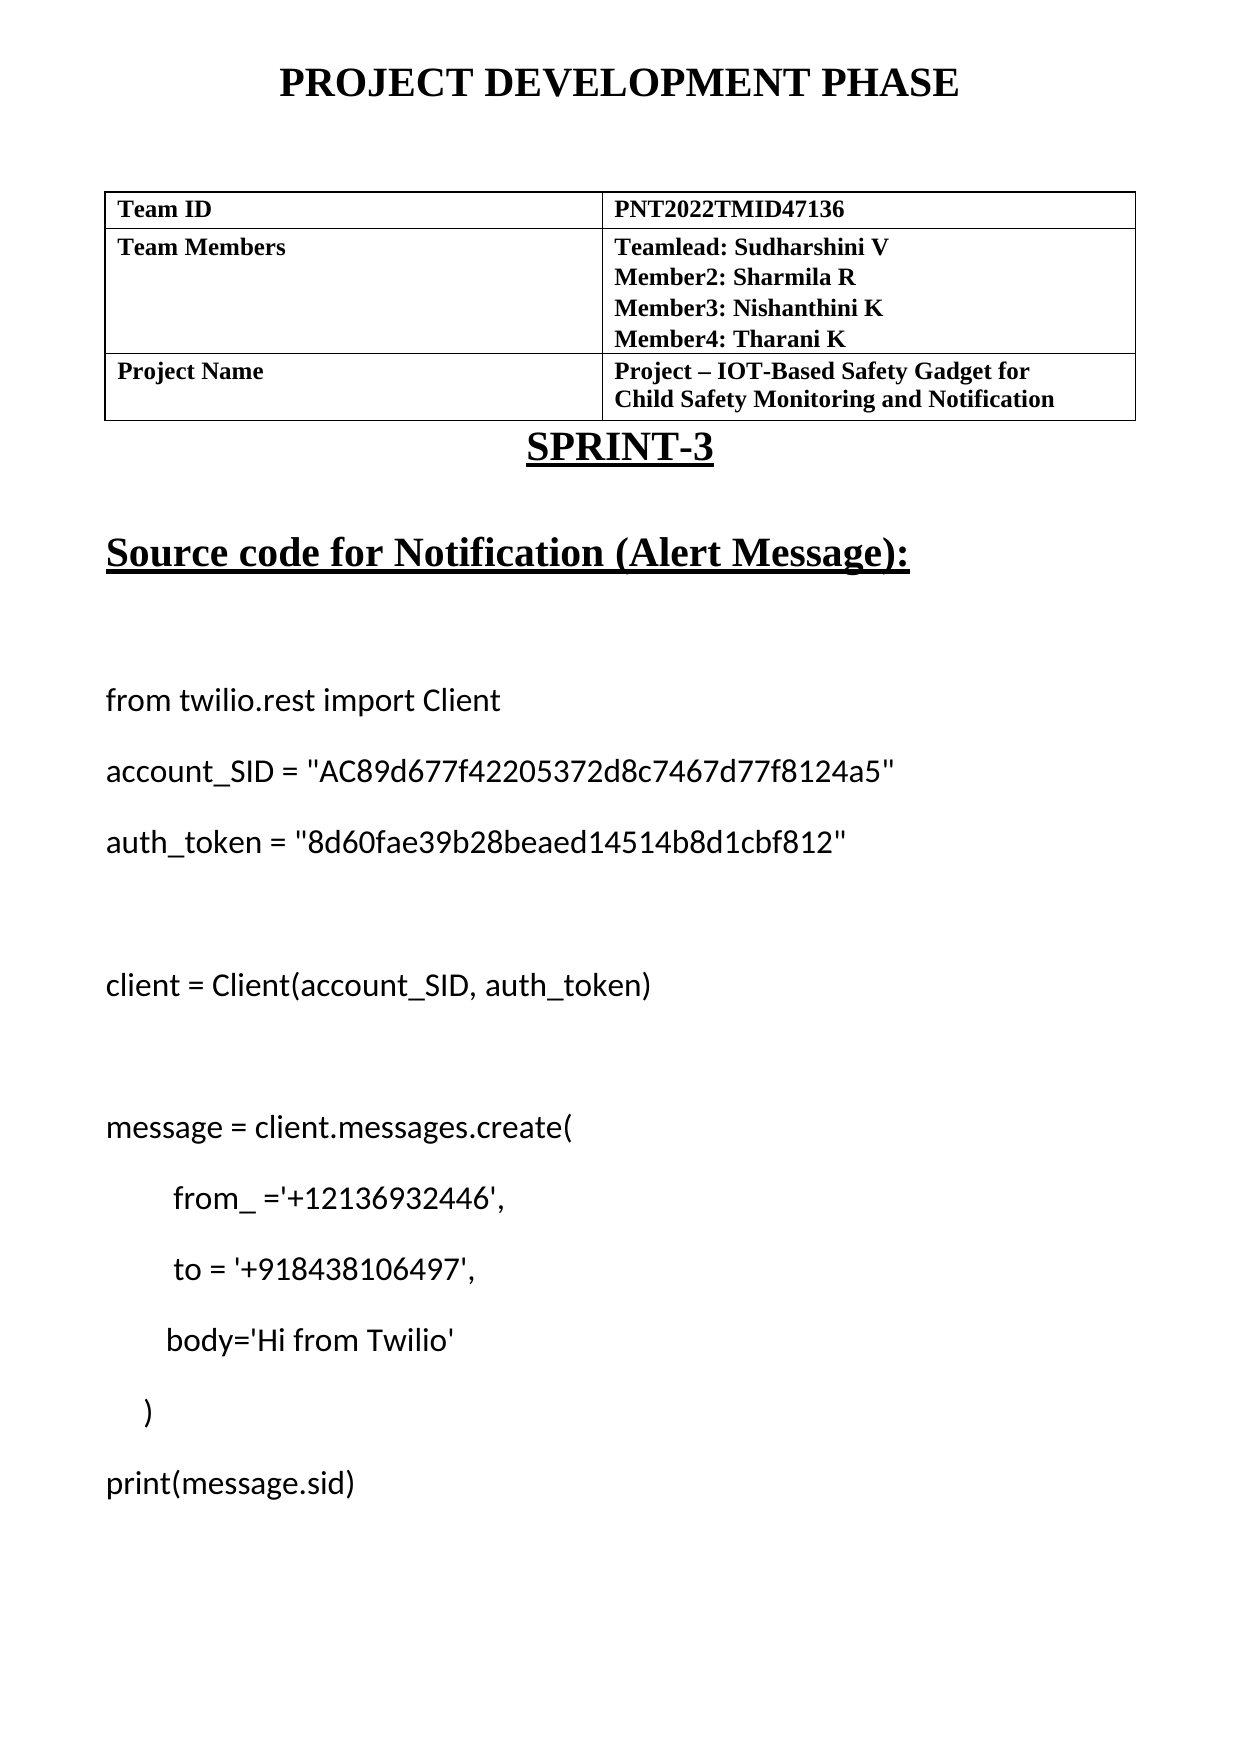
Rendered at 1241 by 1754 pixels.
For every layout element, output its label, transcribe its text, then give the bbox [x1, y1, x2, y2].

text SPRINT-3 [278, 421, 962, 469]
table_cell Team Members [106, 229, 602, 353]
table_cell Teamlead: Sudharshini V Member2: Sharmila R Member3: Nishanthini K Member4: Tharani K [603, 229, 1135, 353]
text account_SID = "AC89d677f42205372d8c7467d77f8124a5" auth_token = "8d60fae39b28beaed14514b8d1cbf812" [106, 750, 897, 862]
text print(message.sid) [106, 1462, 1148, 1503]
table_header Team ID [106, 193, 602, 228]
text to = '+918438106497', [173, 1248, 1148, 1289]
text body='Hi from Twilio' [166, 1319, 1148, 1360]
table_header PNT2022TMID47136 [603, 193, 1135, 228]
subtitle PROJECT DEVELOPMENT PHASE [278, 57, 961, 105]
text ) [143, 1391, 1148, 1431]
text client = Client(account_SID, auth_token) [106, 964, 1148, 1004]
text message = client.messages.create( from_ ='+12136932446', [106, 1106, 574, 1217]
table_cell Project Name [106, 354, 602, 420]
text from twilio.rest import Client [106, 679, 1148, 719]
subtitle Source code for Notification (Alert Message): [106, 528, 1148, 576]
table_cell Project – IOT-Based Safety Gadget for Child Safety Monitoring and Notification [603, 354, 1135, 420]
